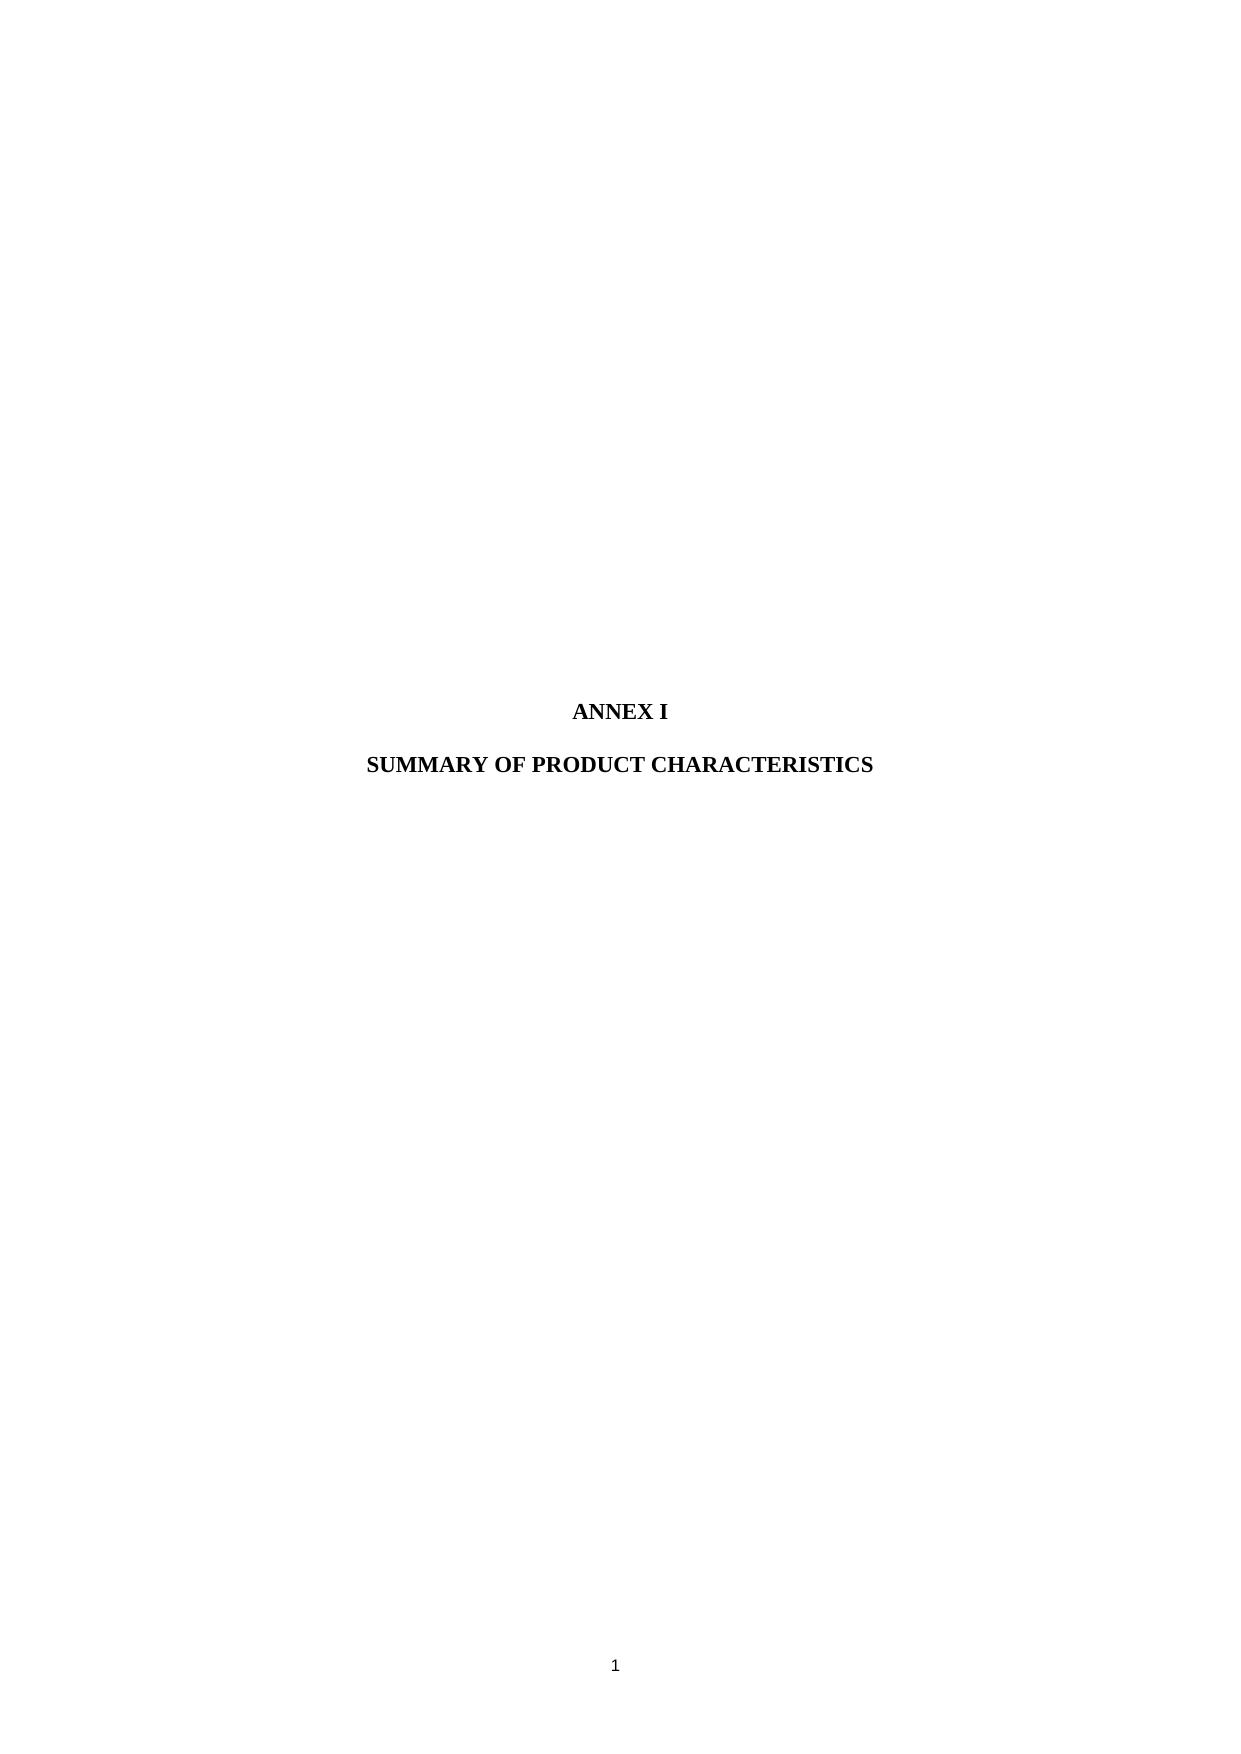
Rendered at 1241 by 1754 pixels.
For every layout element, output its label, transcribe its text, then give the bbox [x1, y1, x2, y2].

text ANNEX I [148, 698, 1092, 724]
text SUMMARY OF PRODUCT CHARACTERISTICS [148, 751, 1092, 777]
